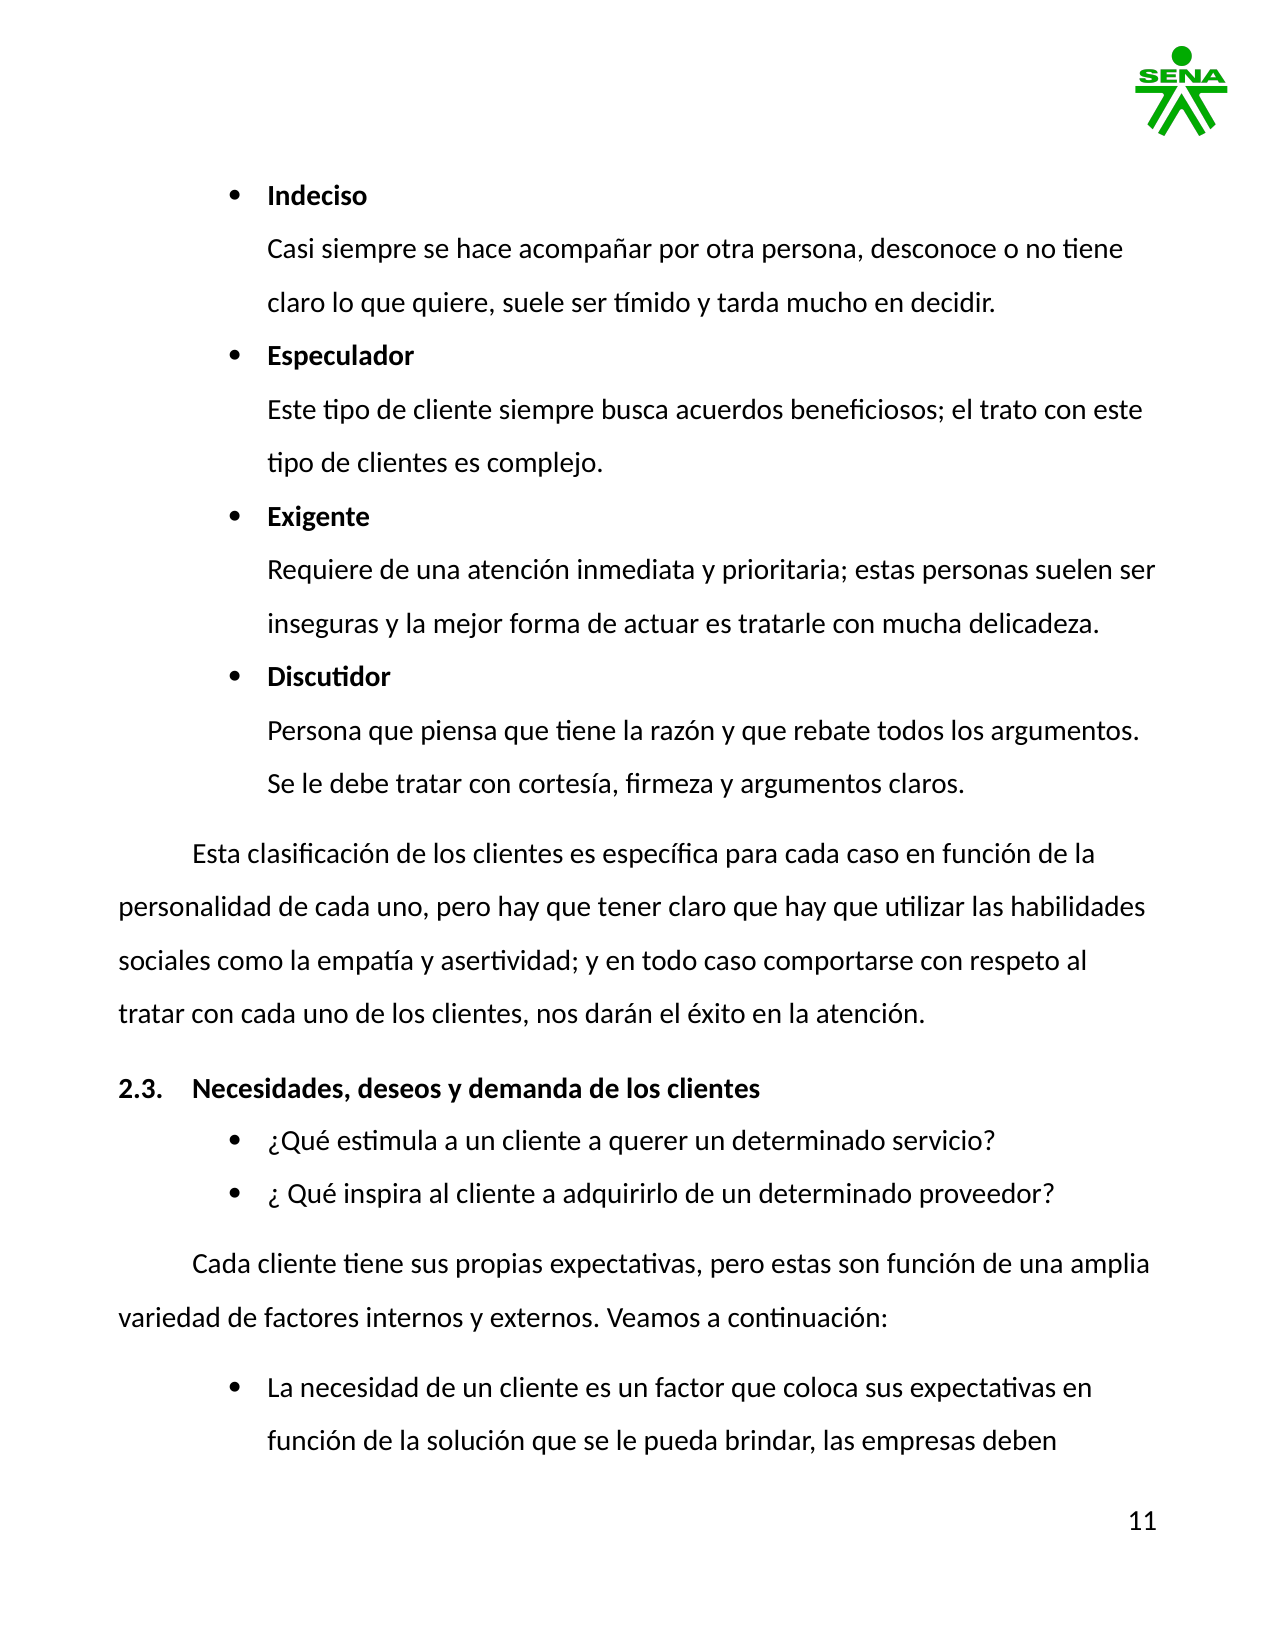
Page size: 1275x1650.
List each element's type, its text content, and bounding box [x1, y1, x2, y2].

list Especulador Este tipo de cliente siempre busca acuerdos beneficiosos; el trato con este tipo de clientes es complejo. [229, 337, 1157, 480]
subtitle Necesidades, deseos y demanda de los clientes [118, 1070, 1157, 1105]
list Exigente Requiere de una atención inmediata y prioritaria; estas personas suelen ser inseguras y la mejor forma de actuar es tratarle con mucha delicadeza. [229, 498, 1157, 640]
list Indeciso Casi siempre se hace acompañar por otra persona, desconoce o no tiene claro lo que quiere, suele ser tímido y tarda mucho en decidir. [229, 177, 1157, 320]
list ¿ Qué inspira al cliente a adquirirlo de un determinado proveedor? [229, 1175, 1157, 1211]
list Discutidor Persona que piensa que tiene la razón y que rebate todos los argumentos. Se le debe tratar con cortesía, firmeza y argumentos claros. [229, 658, 1157, 801]
text Esta clasificación de los clientes es específica para cada caso en función de la personalidad de cada uno, pero hay que tener claro que hay que utilizar las habilidades sociales como la empatía y asertividad; y en todo caso comportarse con respeto al tratar con cada uno de los clientes, nos darán el éxito en la atención. [118, 835, 1157, 1031]
picture [1135, 46, 1228, 136]
text Cada cliente tiene sus propias expectativas, pero estas son función de una amplia variedad de factores internos y externos. Veamos a continuación: [118, 1246, 1157, 1334]
list ¿Qué estimula a un cliente a querer un determinado servicio? [229, 1122, 1157, 1158]
